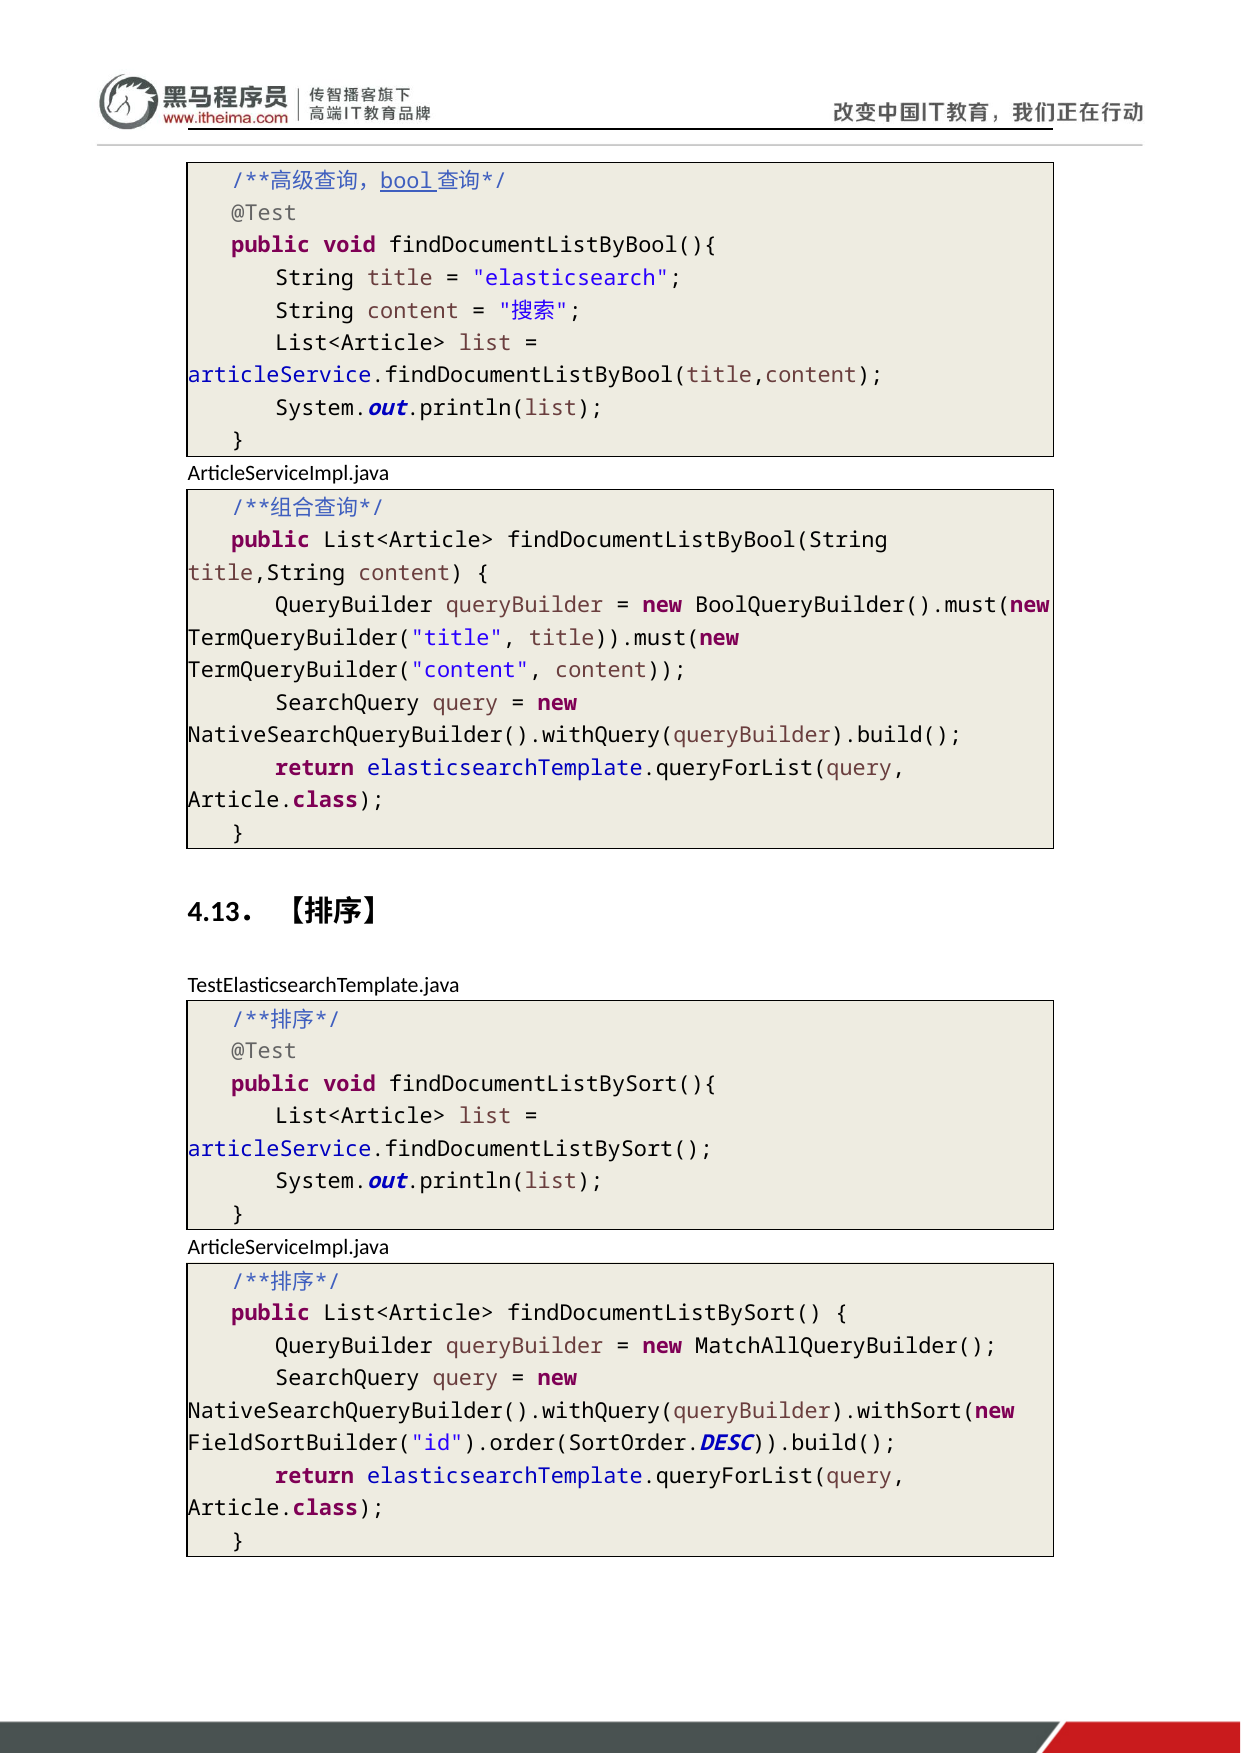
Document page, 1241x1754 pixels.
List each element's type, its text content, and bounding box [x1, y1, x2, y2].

text } [188, 814, 1053, 848]
text System.out.println(list); [188, 391, 1053, 422]
subtitle 【排序】 [187, 876, 1053, 941]
text QueryBuilder queryBuilder = new BoolQueryBuilder().must(new TermQueryBuilder("title", title)).must(new TermQueryBuilder("content", content)); [188, 588, 1053, 685]
text TestElasticsearchTemplate.java [187, 968, 1053, 1000]
text SearchQuery query = new NativeSearchQueryBuilder().withQuery(queryBuilder).build(); [188, 685, 1053, 750]
text /**组合查询*/ [188, 490, 1053, 523]
text public List<Article> findDocumentListByBool(String title,String content) { [188, 523, 1053, 588]
text return elasticsearchTemplate.queryForList(query, Article.class); [188, 1458, 1053, 1522]
text SearchQuery query = new NativeSearchQueryBuilder().withQuery(queryBuilder).withSort(new FieldSortBuilder("id").order(SortOrder.DESC)).build(); [188, 1361, 1053, 1458]
text @Test [188, 196, 1053, 228]
text ArticleServiceImpl.java [187, 457, 1053, 489]
text List<Article> list = articleService.findDocumentListByBool(title,content); [188, 326, 1053, 391]
text return elasticsearchTemplate.queryForList(query, Article.class); [188, 750, 1053, 814]
text /**排序*/ [188, 1264, 1053, 1296]
text } [188, 422, 1053, 456]
text public void findDocumentListByBool(){ [188, 228, 1053, 261]
text } [188, 1195, 1053, 1229]
text ArticleServiceImpl.java [187, 1230, 1053, 1262]
text /**排序*/ [188, 1001, 1053, 1034]
text String content = "搜索"; [188, 293, 1053, 326]
text @Test [188, 1034, 1053, 1066]
text } [188, 1522, 1053, 1556]
text public List<Article> findDocumentListBySort() { [188, 1296, 1053, 1328]
text System.out.println(list); [188, 1164, 1053, 1195]
text public void findDocumentListBySort(){ [188, 1066, 1053, 1099]
text List<Article> list = articleService.findDocumentListBySort(); [188, 1099, 1053, 1164]
text String title = "elasticsearch"; [188, 261, 1053, 293]
picture [0, 1662, 1241, 1753]
text QueryBuilder queryBuilder = new MatchAllQueryBuilder(); [188, 1328, 1053, 1361]
picture [0, 3, 1241, 153]
text /**高级查询，bool查询*/ [188, 163, 1053, 196]
